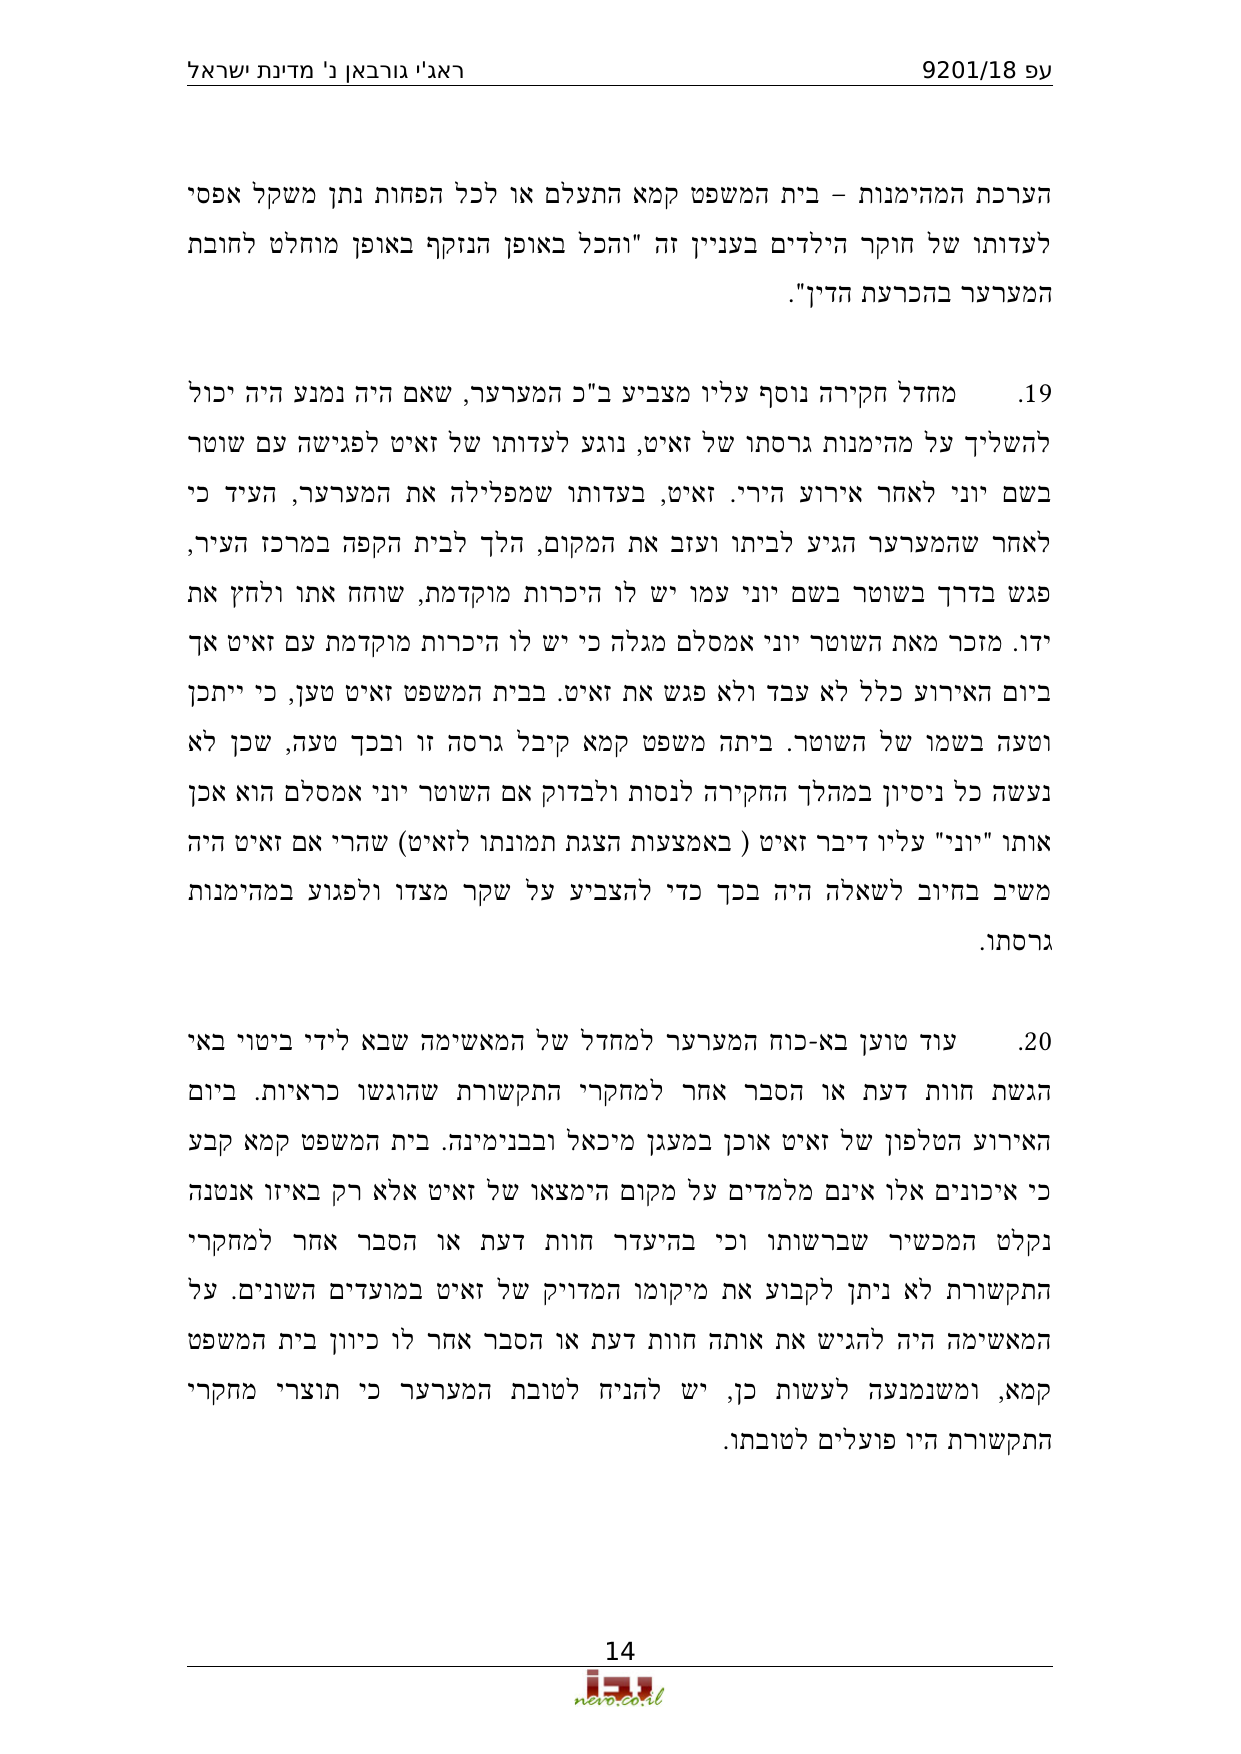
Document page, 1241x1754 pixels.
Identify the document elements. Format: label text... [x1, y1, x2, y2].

list עוד טוען בא-כוח המערער למחדל של המאשימה שבא לידי ביטוי באי הגשת חוות דעת או הסבר אחר למחקרי התקשורת שהוגשו כראיות. ביום האירוע הטלפון של זאיט אוכן במעגן מיכאל ובבנימינה. בית המשפט קמא קבע כי איכונים אלו אינם מלמדים על מקום הימצאו של זאיט אלא רק באיזו אנטנה נקלט המכשיר שברשותו וכי בהיעדר חוות דעת או הסבר אחר למחקרי התקשורת לא ניתן לקבוע את מיקומו המדויק של זאיט במועדים השונים. על המאשימה היה להגיש את אותה חוות דעת או הסבר אחר לו כיוון בית המשפט קמא, ומשנמנעה לעשות כן, יש להניח לטובת המערער כי תוצרי מחקרי התקשורת היו פועלים לטובתו. [187, 1025, 1053, 1456]
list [187, 177, 1053, 310]
list מחדל חקירה נוסף עליו מצביע ב"כ המערער, שאם היה נמנע היה יכול להשליך על מהימנות גרסתו של זאיט, נוגע לעדותו של זאיט לפגישה עם שוטר בשם יוני לאחר אירוע הירי. זאיט, בעדותו שמפלילה את המערער, העיד כי לאחר שהמערער הגיע לביתו ועזב את המקום, הלך לבית הקפה במרכז העיר, פגש בדרך בשוטר בשם יוני עמו יש לו היכרות מוקדמת, שוחח אתו ולחץ את ידו. מזכר מאת השוטר יוני אמסלם מגלה כי יש לו היכרות מוקדמת עם זאיט אך ביום האירוע כלל לא עבד ולא פגש את זאיט. בבית המשפט זאיט טען, כי ייתכן וטעה בשמו של השוטר. ביתה משפט קמא קיבל גרסה זו ובכך טעה, שכן לא נעשה כל ניסיון במהלך החקירה לנסות ולבדוק אם השוטר יוני אמסלם הוא אכן אותו "יוני" עליו דיבר זאיט ( באמצעות הצגת תמונתו לזאיט) שהרי אם זאיט היה משיב בחיוב לשאלה היה בכך כדי להצביע על שקר מצדו ולפגוע במהימנות גרסתו. [187, 377, 1053, 958]
picture [574, 1669, 666, 1707]
